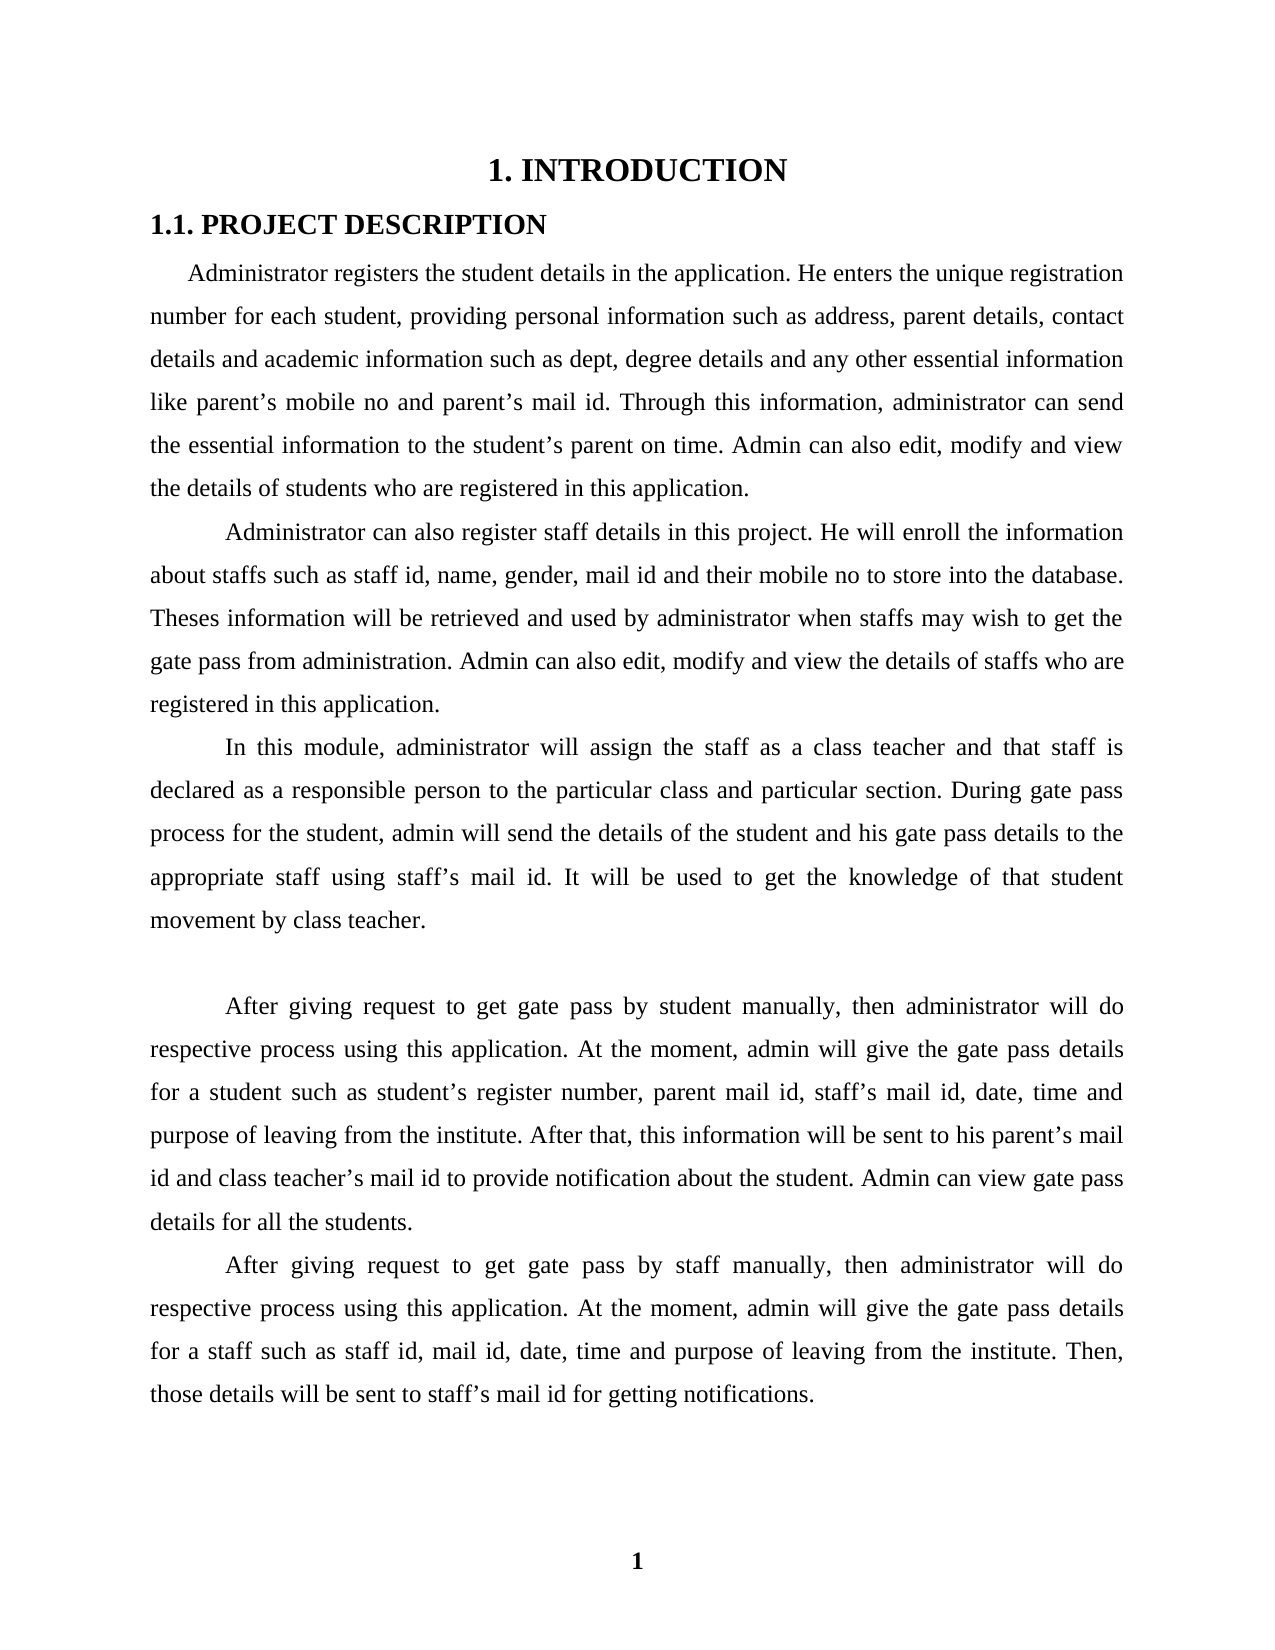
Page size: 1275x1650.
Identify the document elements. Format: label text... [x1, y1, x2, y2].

text After giving request to get gate pass by student manually, then administrator will do respective process using this application. At the moment, admin will give the gate pass details for a student such as student’s register number, parent mail id, staff’s mail id, date, time and purpose of leaving from the institute. After that, this information will be sent to his parent’s mail id and class teacher’s mail id to provide notification about the student. Admin can view gate pass details for all the students. [150, 991, 1125, 1235]
text After giving request to get gate pass by staff manually, then administrator will do respective process using this application. At the moment, admin will give the gate pass details for a staff such as staff id, mail id, date, time and purpose of leaving from the institute. Then, those details will be sent to staff’s mail id for getting notifications. [150, 1250, 1125, 1408]
text 1.1. PROJECT DESCRIPTION [150, 207, 1125, 241]
text 1. INTRODUCTION [150, 150, 1125, 188]
text In this module, administrator will assign the staff as a class teacher and that staff is declared as a responsible person to the particular class and particular section. During gate pass process for the student, admin will send the details of the student and his gate pass details to the appropriate staff using staff’s mail id. It will be used to get the knowledge of that student movement by class teacher. [150, 732, 1125, 933]
text Administrator registers the student details in the application. He enters the unique registration number for each student, providing personal information such as address, parent details, contact details and academic information such as dept, degree details and any other essential information like parent’s mobile no and parent’s mail id. Through this information, administrator can send the essential information to the student’s parent on time. Admin can also edit, modify and view the details of students who are registered in this application. [150, 258, 1125, 502]
text Administrator can also register staff details in this project. He will enroll the information about staffs such as staff id, name, gender, mail id and their mobile no to store into the database. Theses information will be retrieved and used by administrator when staffs may wish to get the gate pass from administration. Admin can also edit, modify and view the details of staffs who are registered in this application. [150, 517, 1125, 718]
